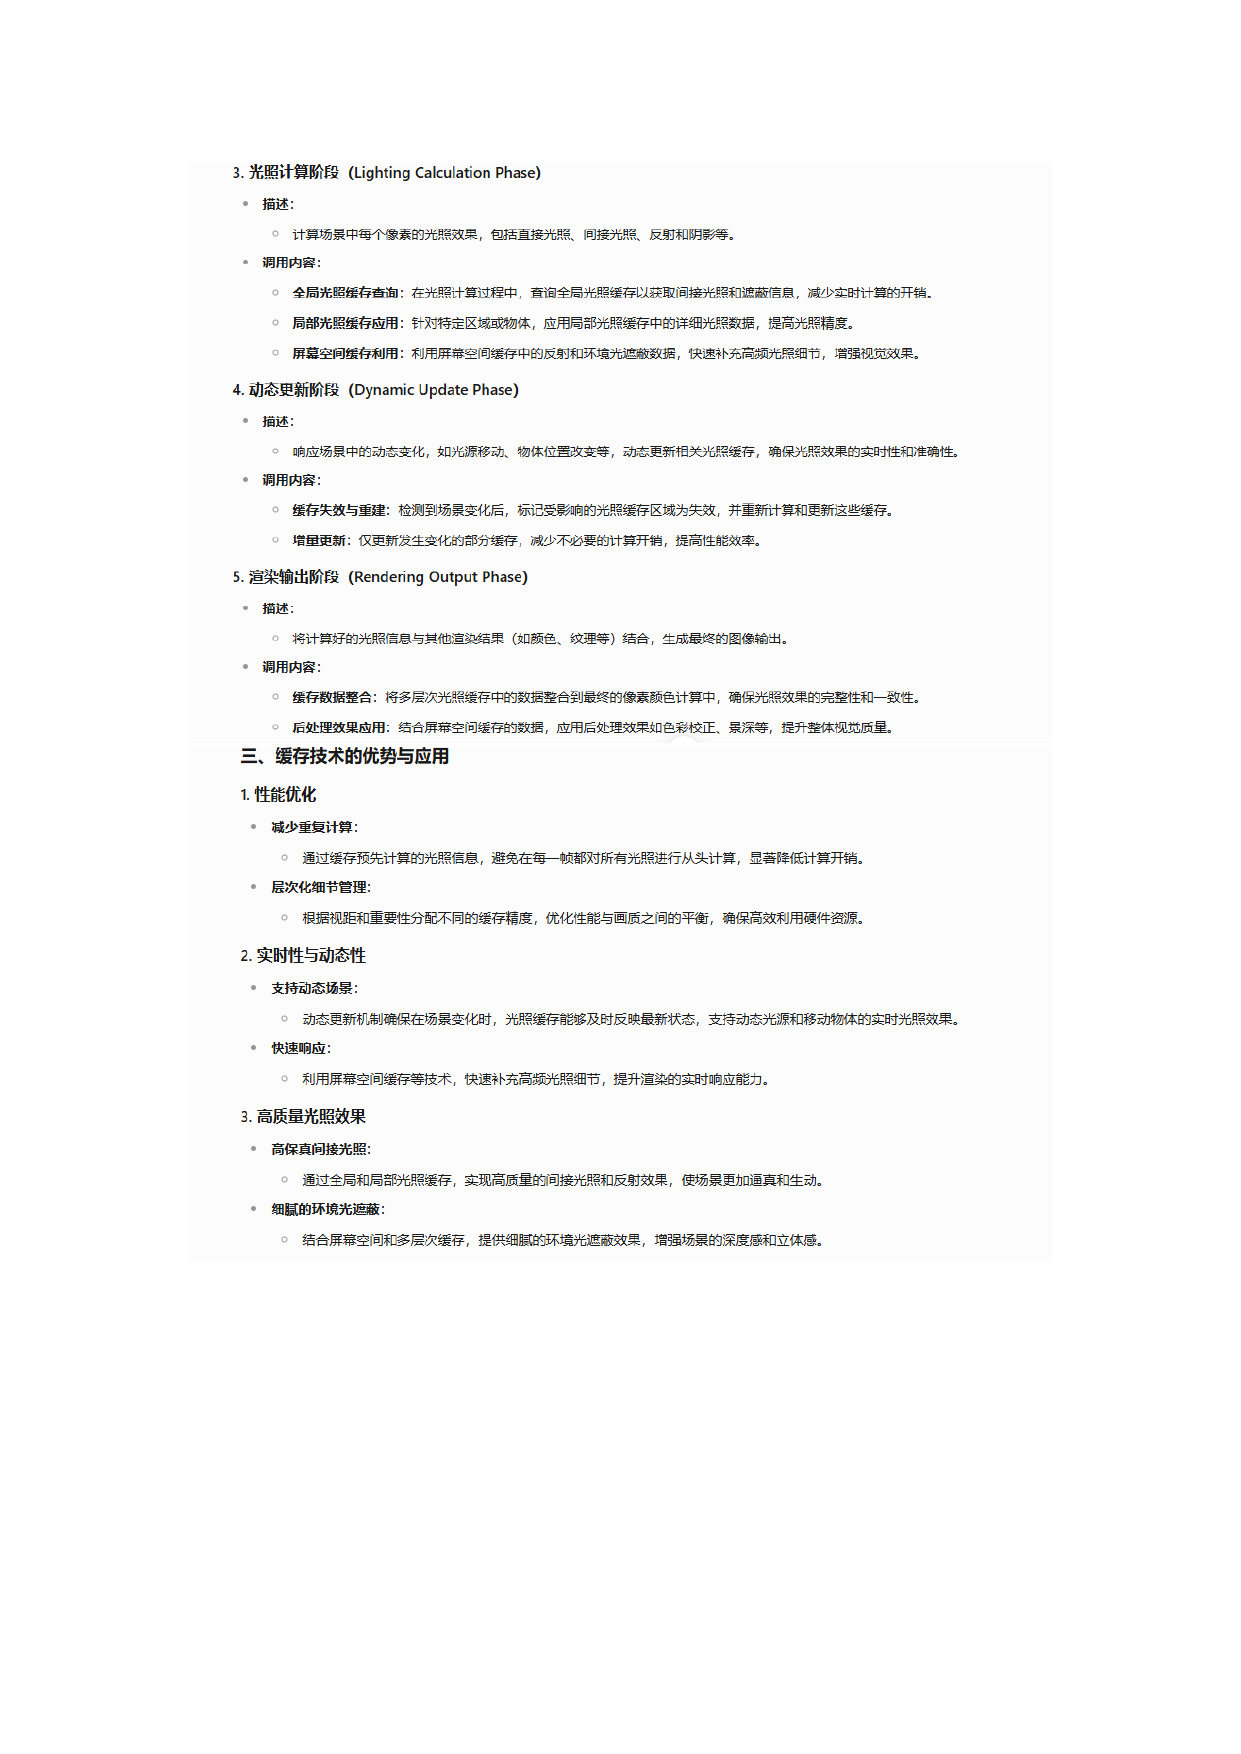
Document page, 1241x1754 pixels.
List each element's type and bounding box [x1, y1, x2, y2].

picture [187, 162, 1053, 743]
picture [187, 747, 1053, 1262]
